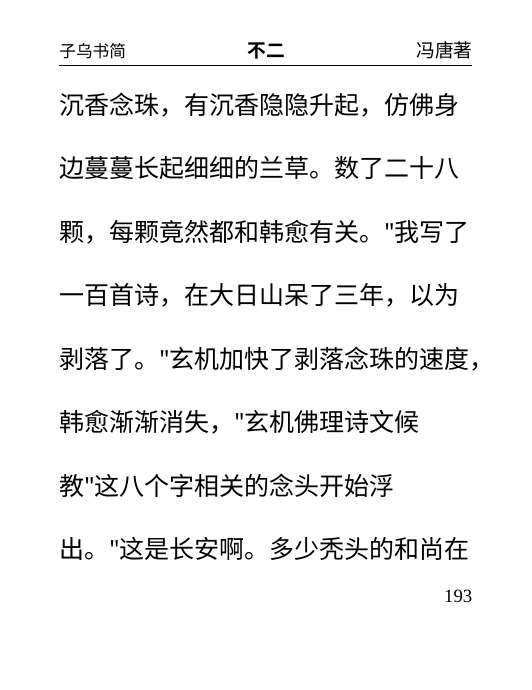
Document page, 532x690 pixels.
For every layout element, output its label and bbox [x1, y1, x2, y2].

text [59, 72, 472, 580]
